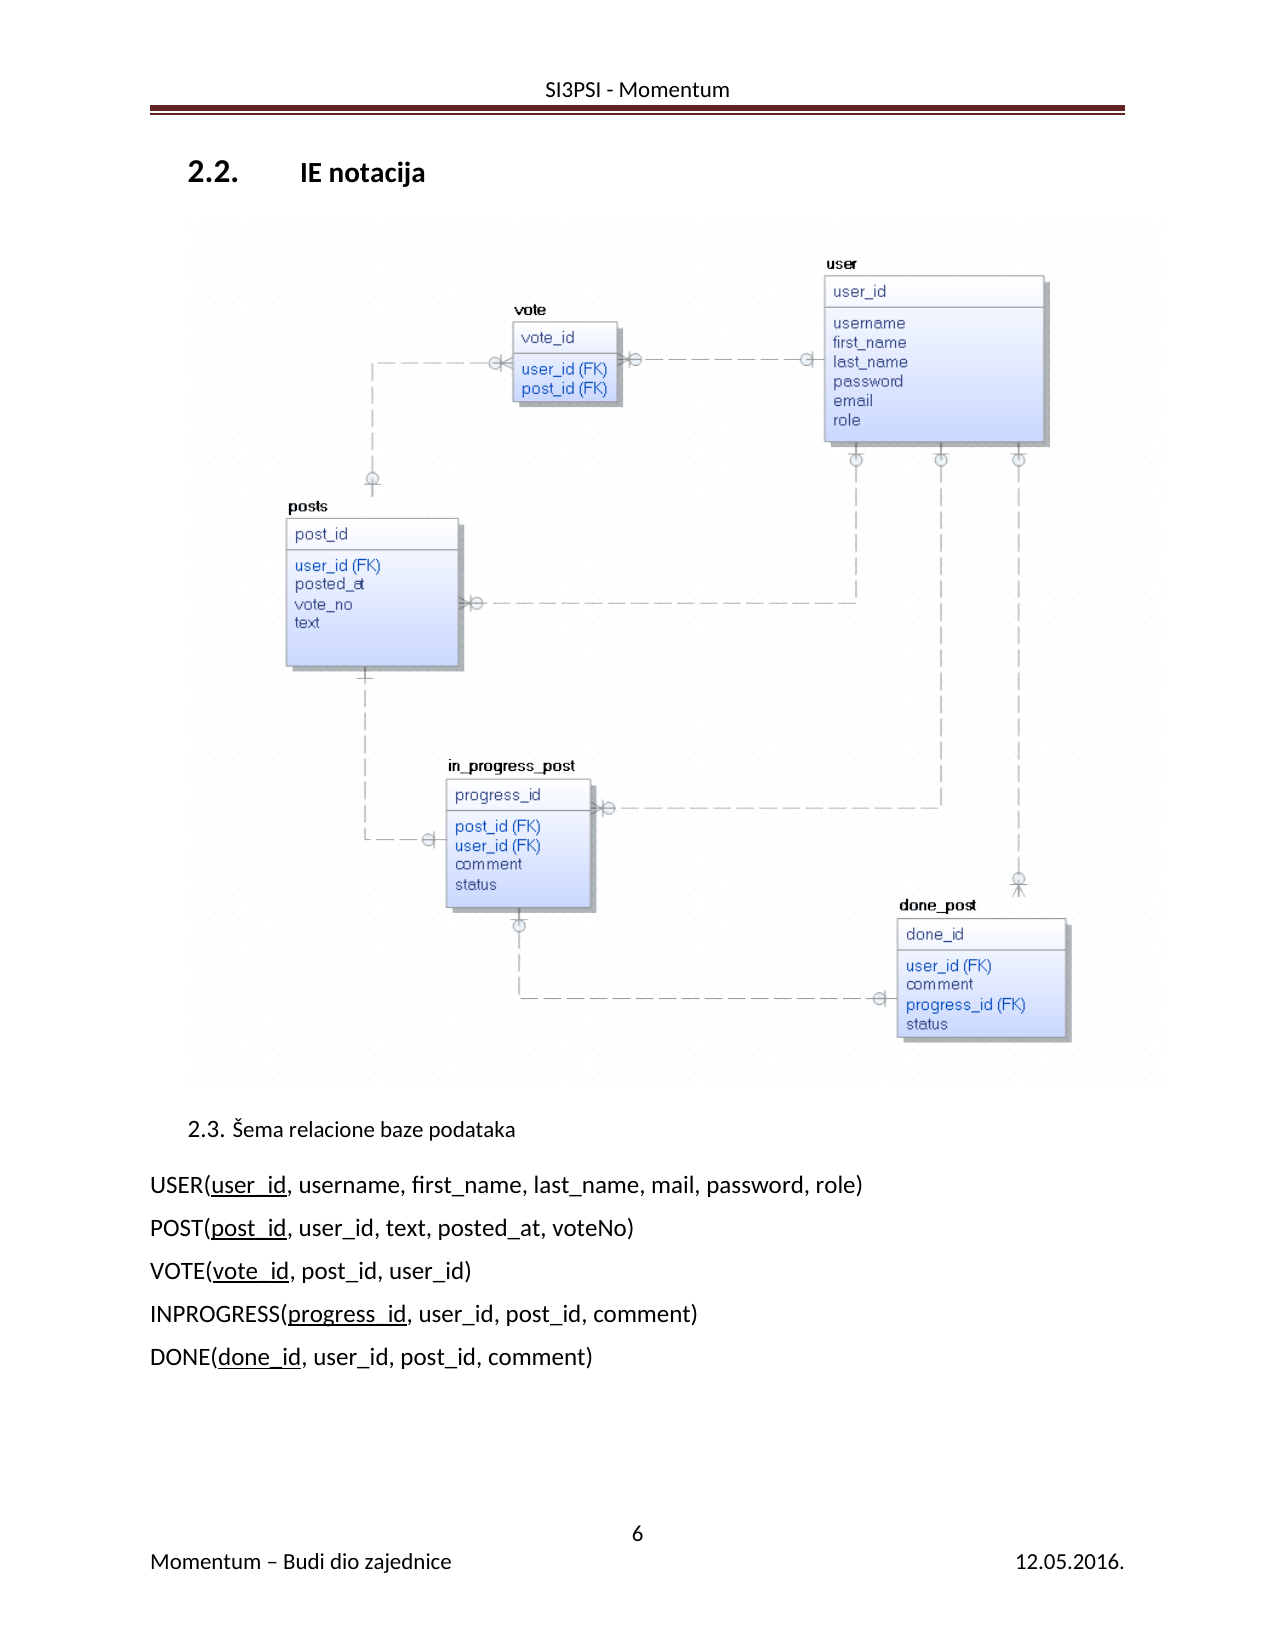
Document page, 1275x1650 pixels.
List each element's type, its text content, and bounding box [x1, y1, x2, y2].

list Šema relacione baze podataka [187, 1113, 1125, 1144]
list IE notacija [187, 150, 1125, 191]
text DONE(done_id, user_id, post_id, comment) [150, 1341, 1125, 1372]
text POST(post_id, user_id, text, posted_at, voteNo) [150, 1212, 1125, 1243]
picture [187, 217, 1163, 1089]
text INPROGRESS(progress_id, user_id, post_id, comment) [150, 1298, 1125, 1329]
text USER(user_id, username, first_name, last_name, mail, password, role) [150, 1169, 1125, 1200]
text VOTE(vote_id, post_id, user_id) [150, 1255, 1125, 1286]
